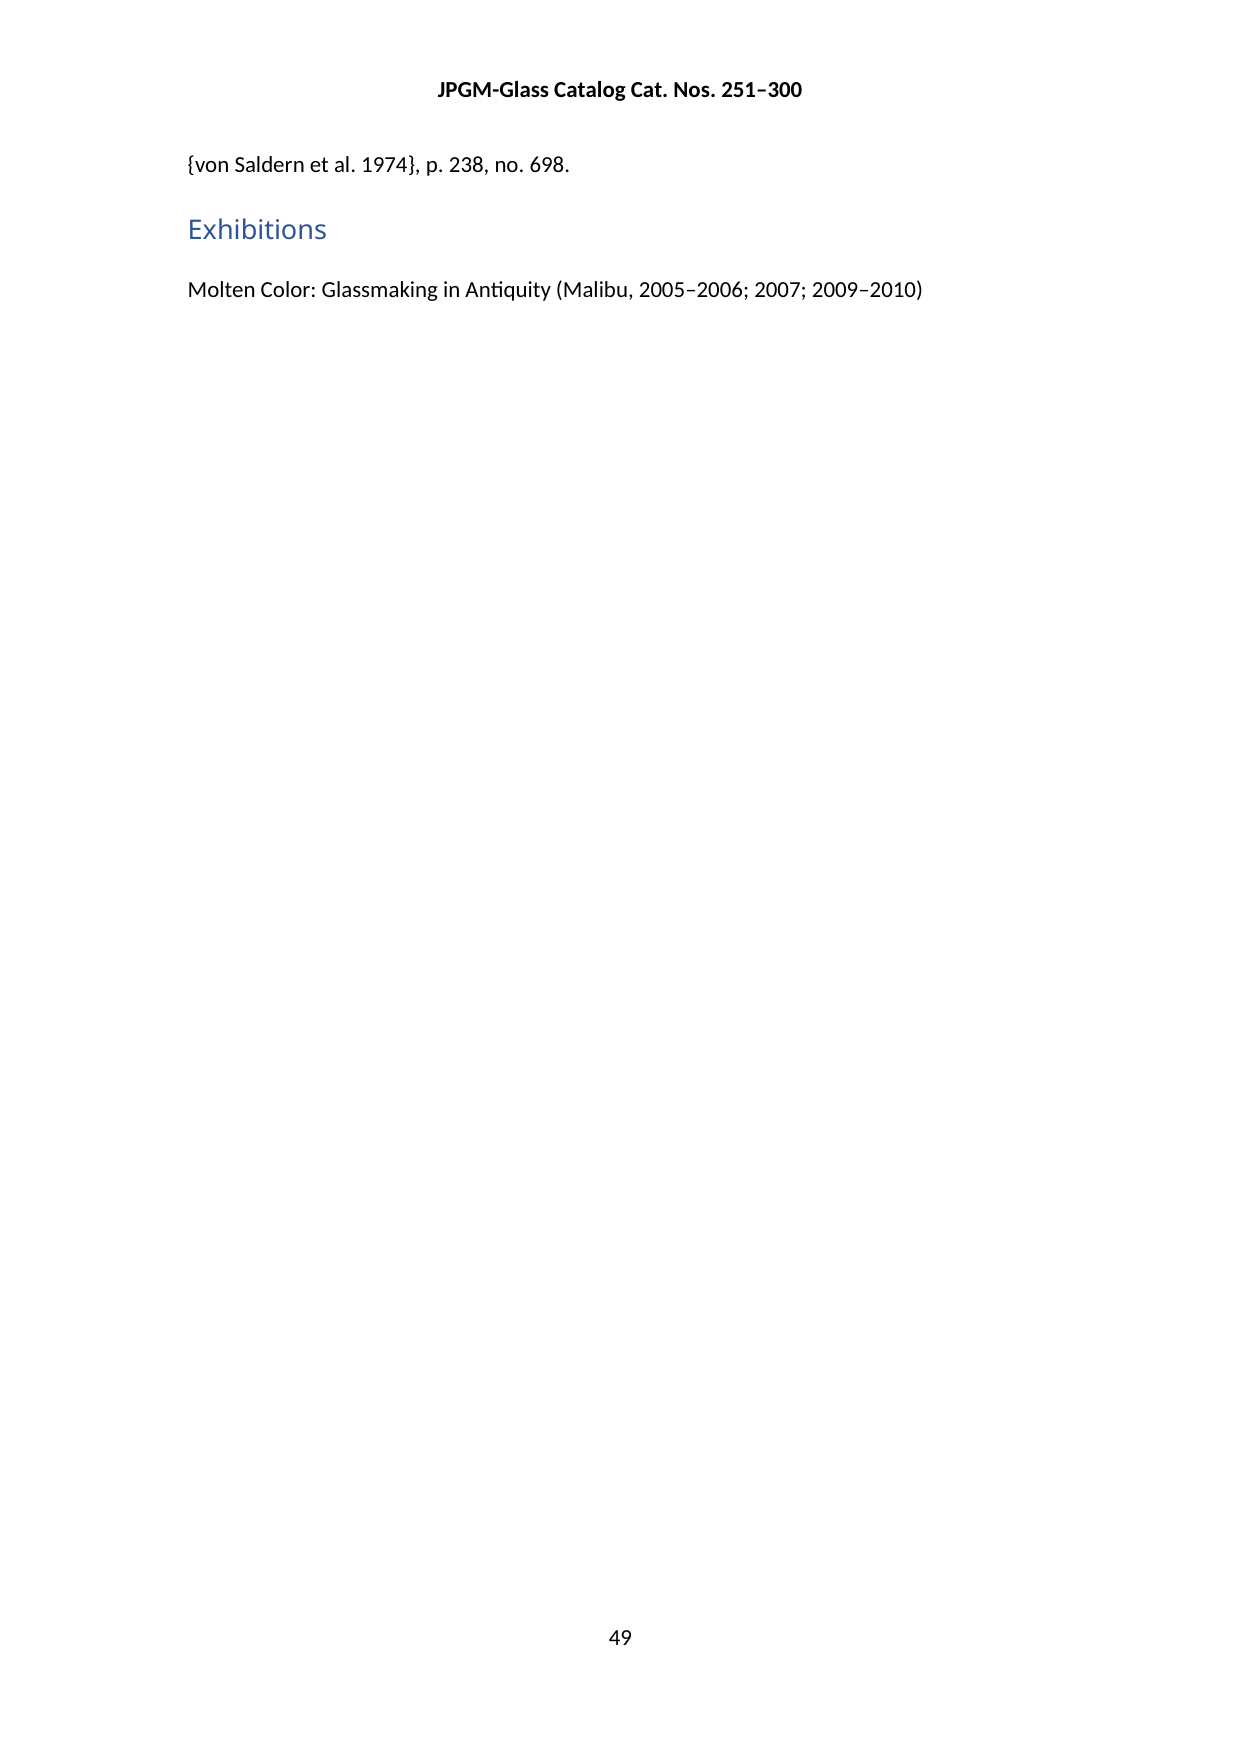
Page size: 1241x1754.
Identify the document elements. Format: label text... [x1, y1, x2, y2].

text {von Saldern et al. 1974}, p. 238, no. 698. [187, 150, 1053, 178]
subtitle Exhibitions [187, 210, 1053, 247]
list Molten Color: Glassmaking in Antiquity (Malibu, 2005–2006; 2007; 2009–2010) [187, 275, 1053, 303]
